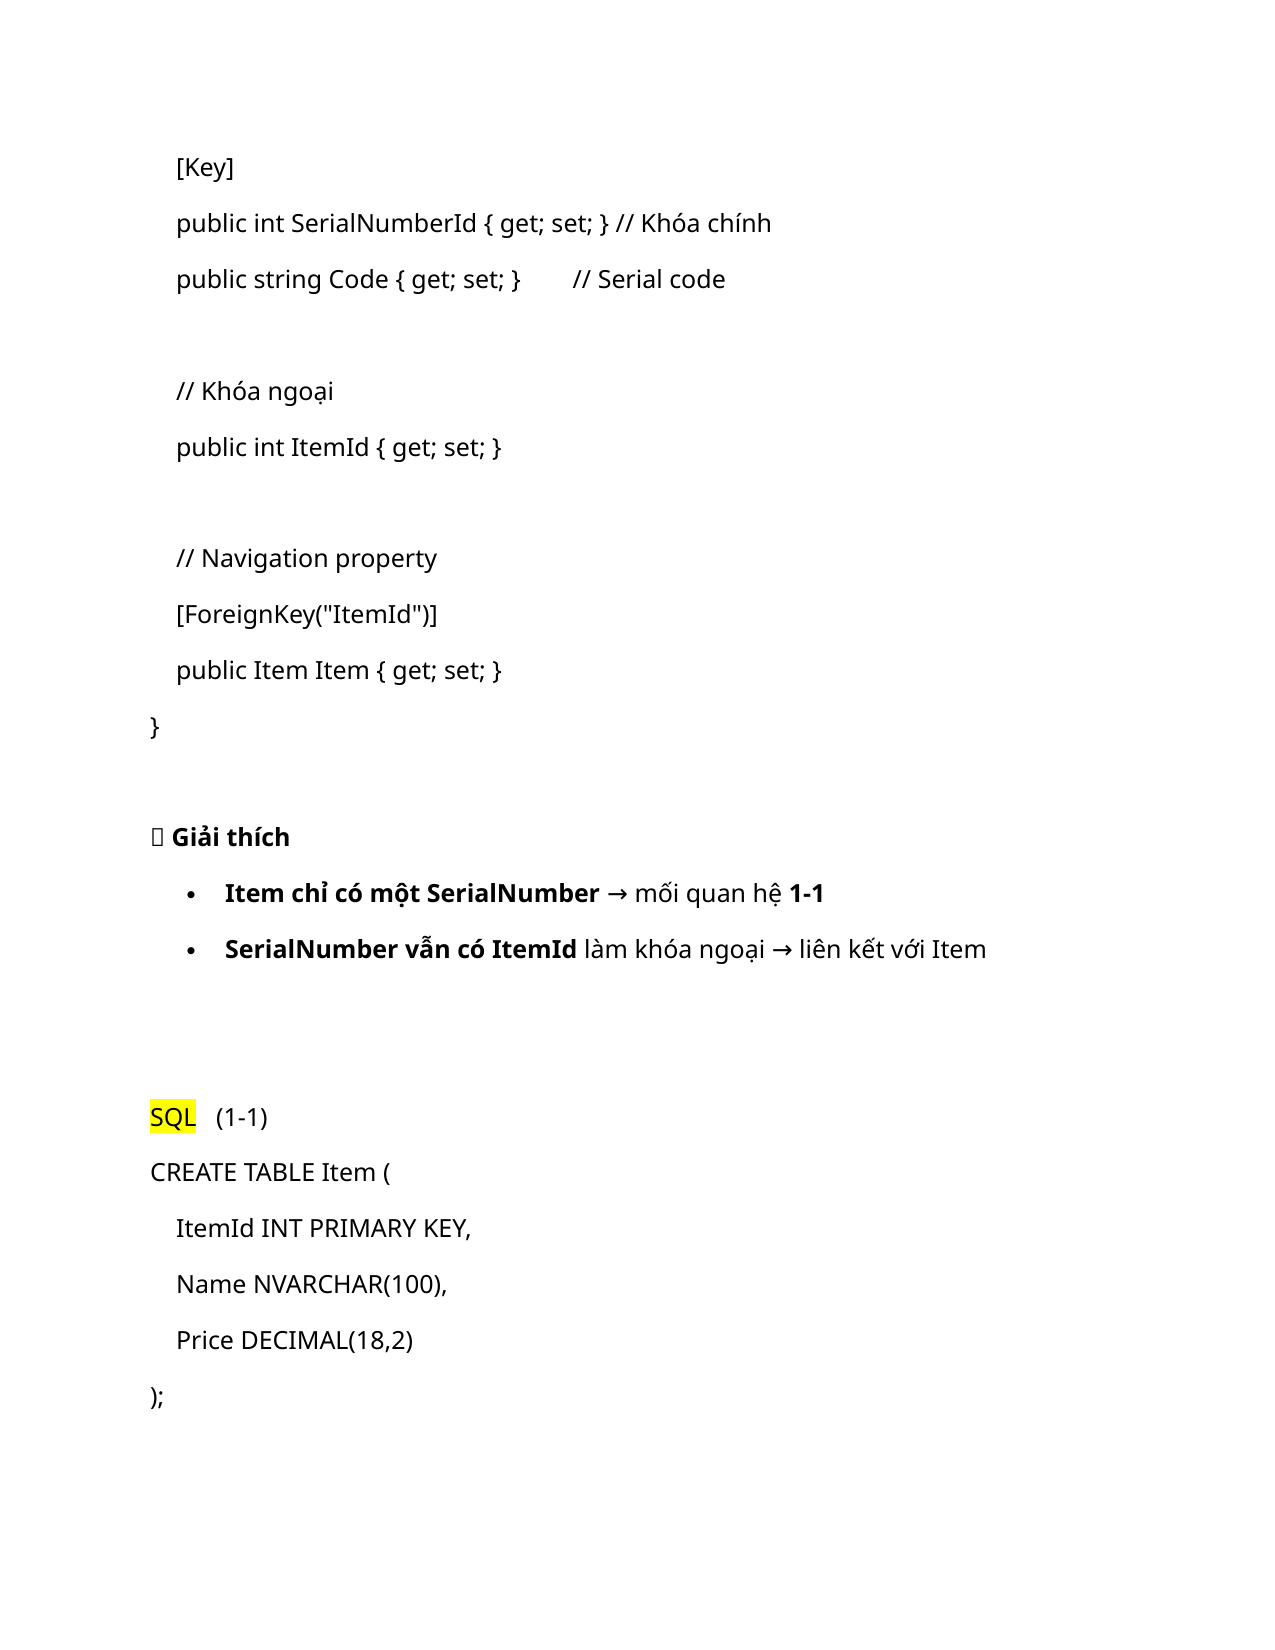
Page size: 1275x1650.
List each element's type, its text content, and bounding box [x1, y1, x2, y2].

list Item chỉ có một SerialNumber → mối quan hệ 1-1 [187, 876, 1125, 910]
text public string Code { get; set; } // Serial code [150, 262, 1125, 296]
text } [150, 708, 1125, 742]
text CREATE TABLE Item ( [150, 1155, 1125, 1189]
text // Navigation property [150, 541, 1125, 575]
text 🔹 Giải thích [150, 820, 1125, 854]
text ); [150, 1378, 1125, 1412]
text public int SerialNumberId { get; set; } // Khóa chính [150, 206, 1125, 240]
text SQL (1-1) [196, 1099, 1125, 1133]
text [Key] [150, 150, 1125, 184]
text Name NVARCHAR(100), [150, 1267, 1125, 1301]
text // Khóa ngoại [150, 373, 1125, 407]
text public int ItemId { get; set; } [150, 429, 1125, 463]
text public Item Item { get; set; } [150, 652, 1125, 687]
text Price DECIMAL(18,2) [150, 1322, 1125, 1357]
list SerialNumber vẫn có ItemId làm khóa ngoại → liên kết với Item [187, 932, 1125, 966]
text ItemId INT PRIMARY KEY, [150, 1211, 1125, 1245]
text [ForeignKey("ItemId")] [150, 597, 1125, 631]
